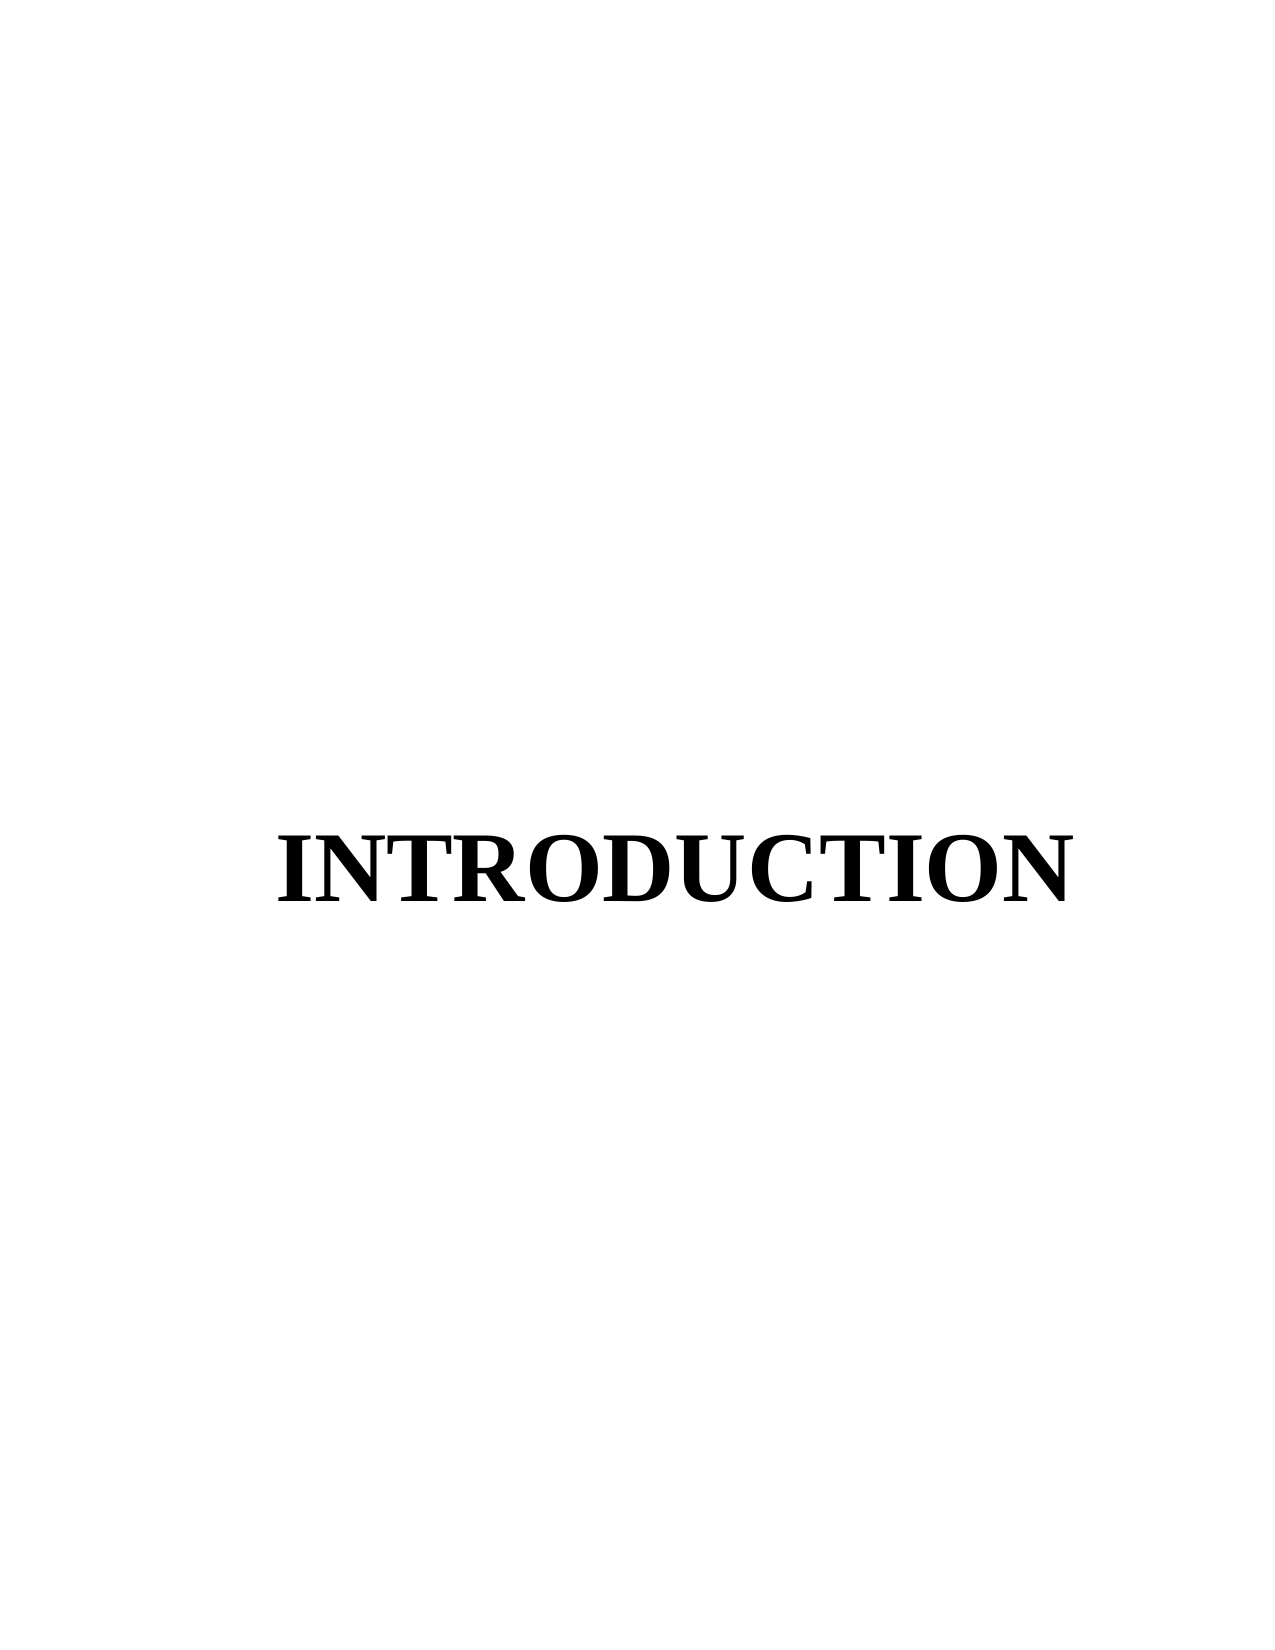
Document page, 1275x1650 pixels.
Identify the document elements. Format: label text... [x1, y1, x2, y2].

text INTRODUCTION [150, 808, 1125, 923]
